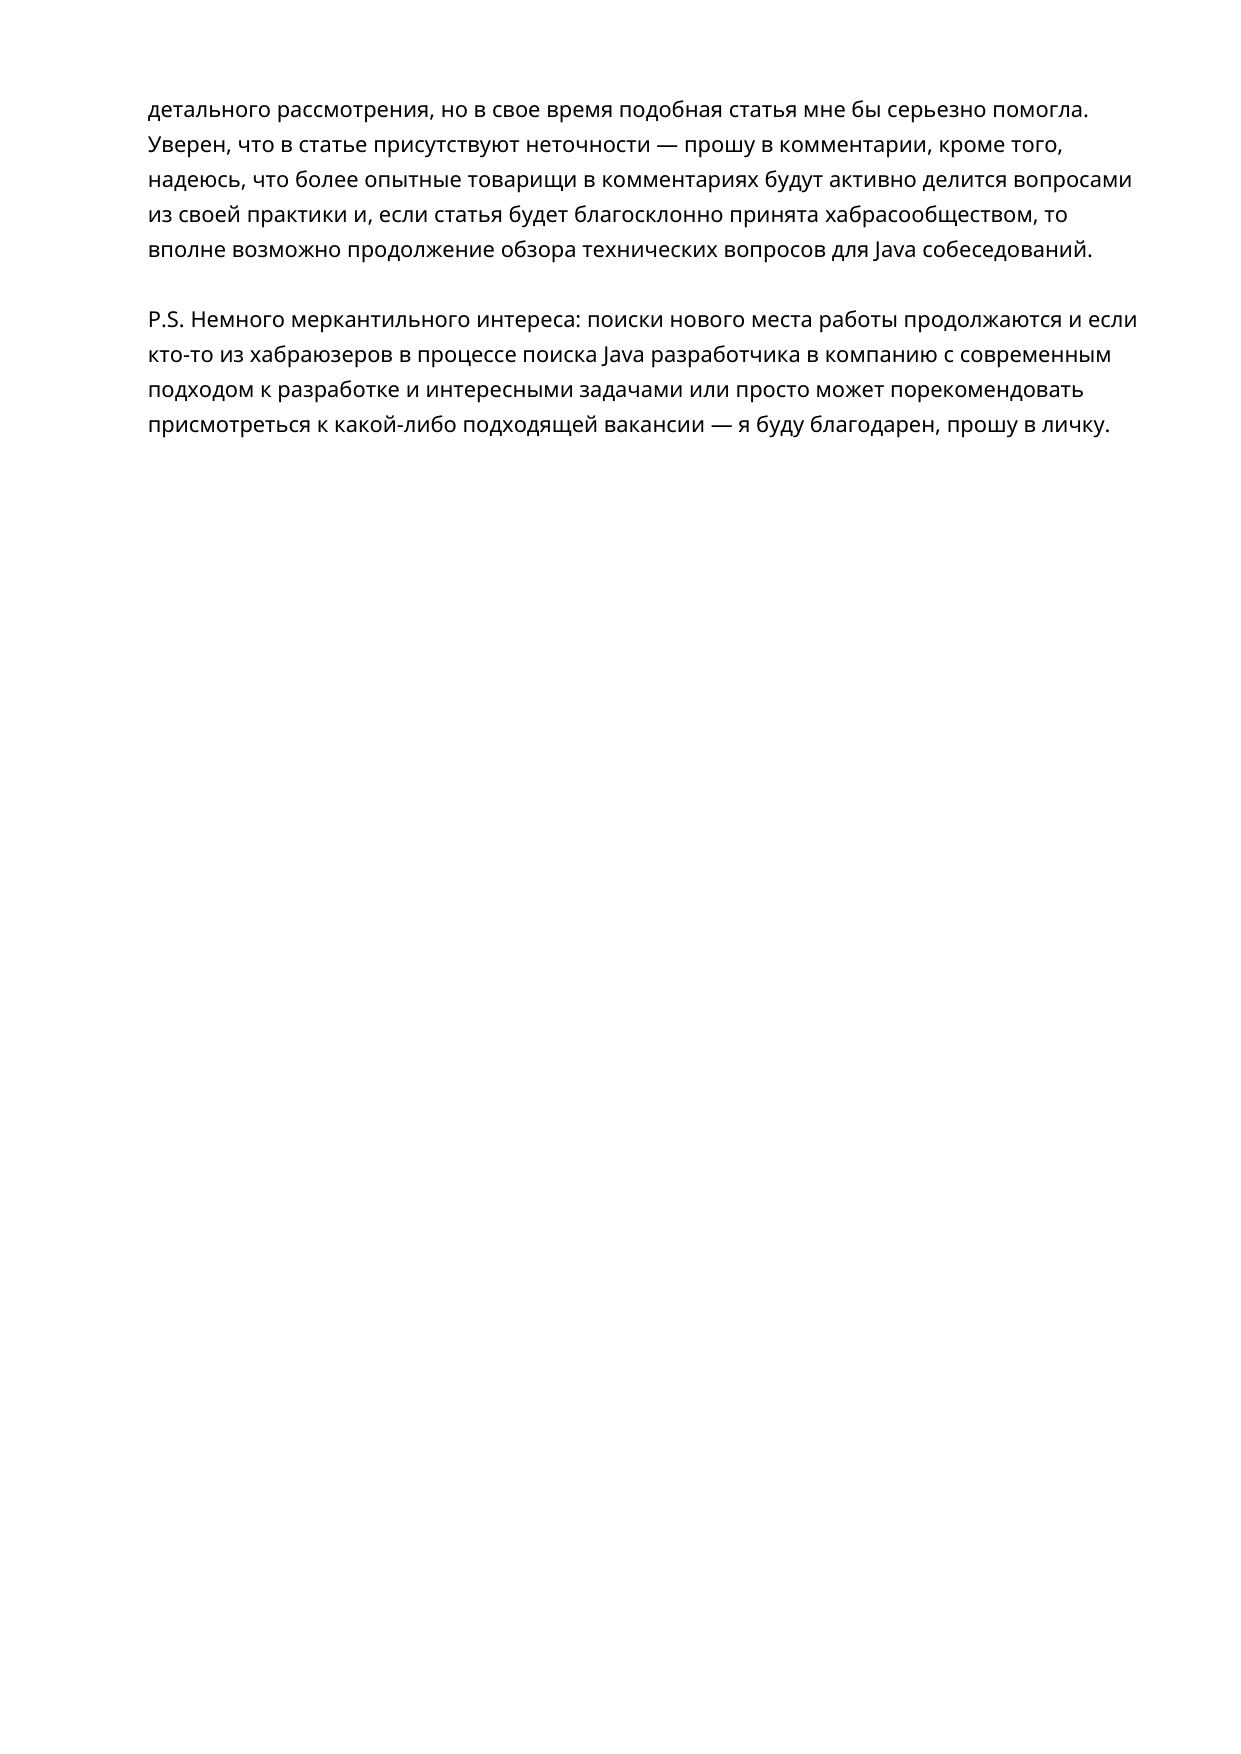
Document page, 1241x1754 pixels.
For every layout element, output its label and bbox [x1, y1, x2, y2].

text [148, 88, 1152, 438]
